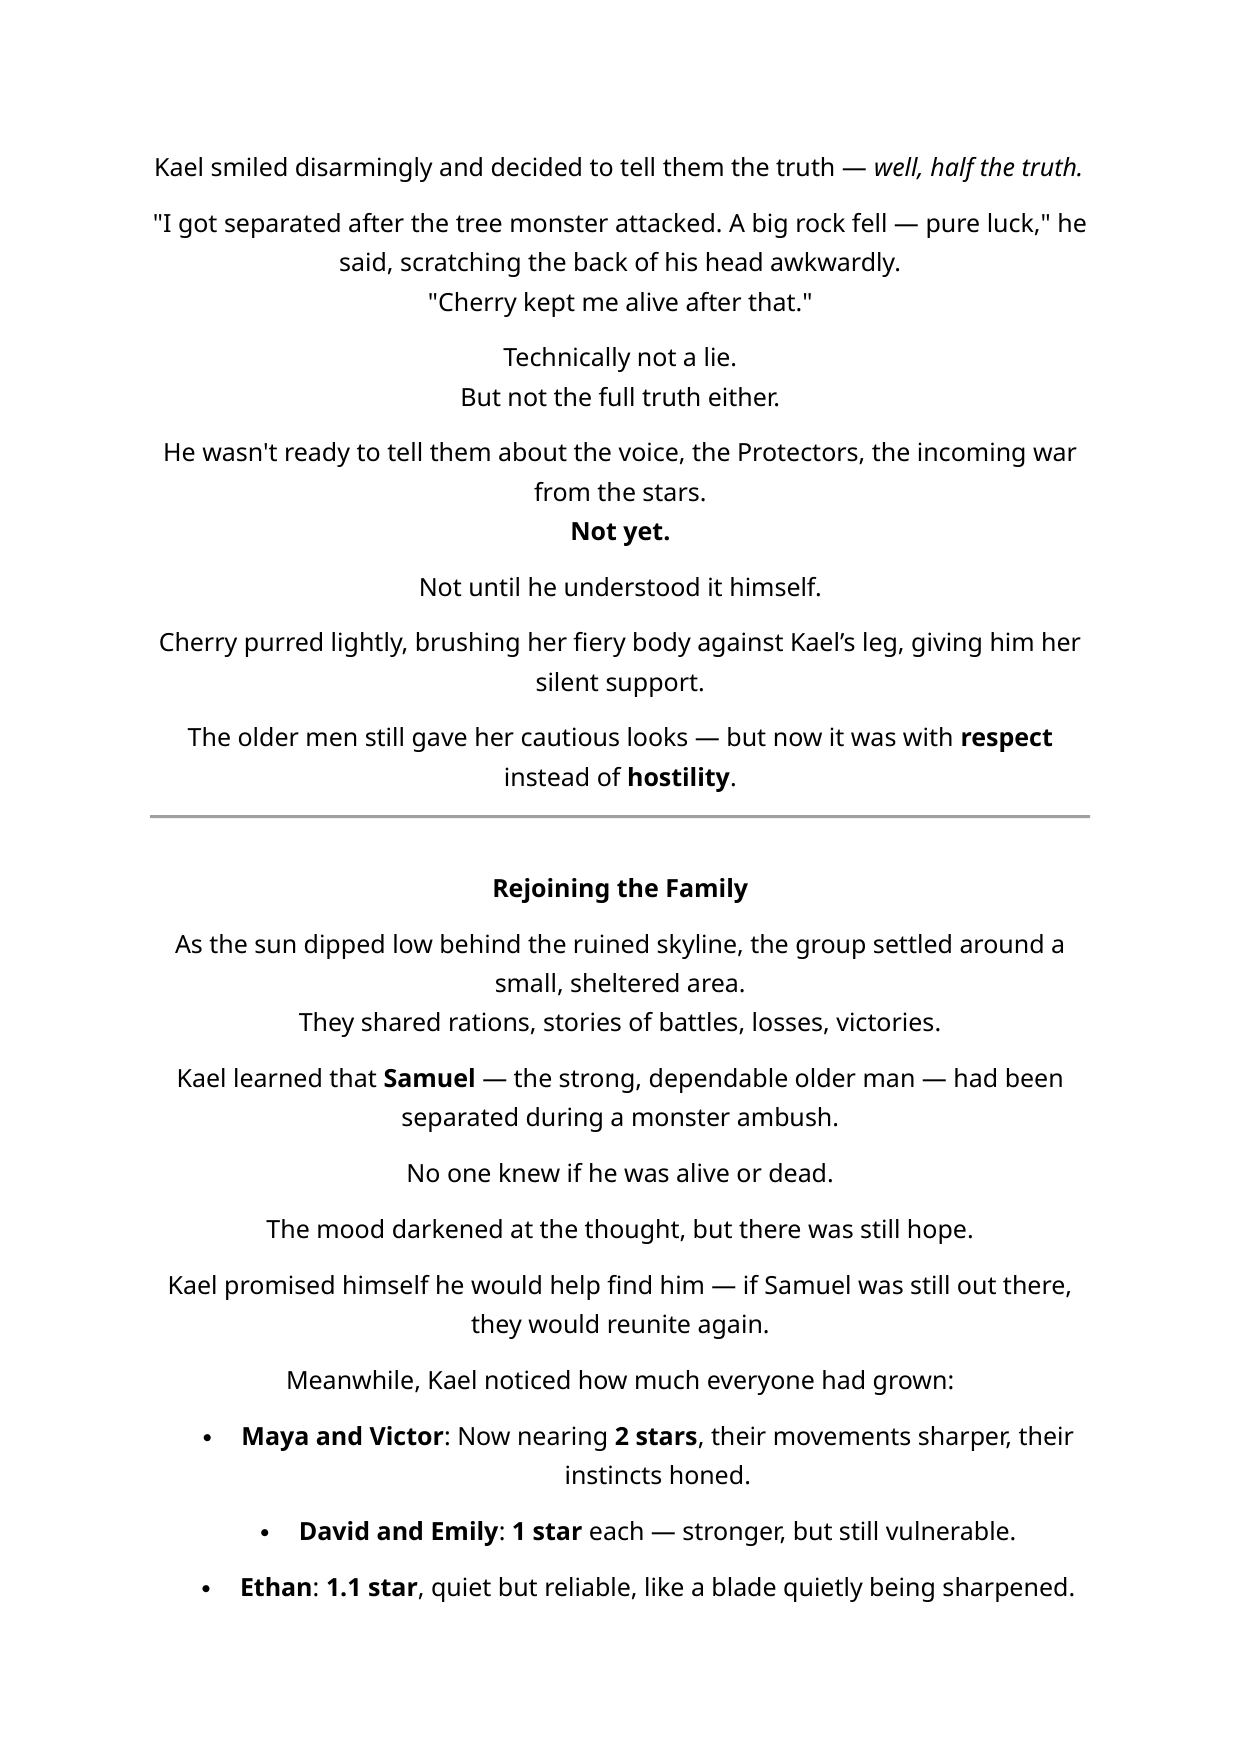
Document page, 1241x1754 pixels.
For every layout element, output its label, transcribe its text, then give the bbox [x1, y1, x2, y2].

text Kael smiled disarmingly and decided to tell them the truth — well, half the truth. [150, 150, 1090, 184]
text Not until he understood it himself. [150, 569, 1090, 603]
text "I got separated after the tree monster attacked. A big rock fell — pure luck," he said, scratching the back of his head awkwardly. "Cherry kept me alive after that." [150, 206, 1090, 318]
list David and Emily: 1 star each — stronger, but still vulnerable. [187, 1513, 1090, 1547]
text Rejoining the Family [150, 871, 1090, 905]
text Meanwhile, Kael noticed how much everyone had grown: [150, 1362, 1090, 1397]
list Ethan: 1.1 star, quiet but reliable, like a blade quietly being sharpened. [187, 1569, 1090, 1603]
text The older men still gave her cautious looks — but now it was with respect instead of hostility. [150, 720, 1090, 793]
text Cherry purred lightly, brushing her fiery body against Kael’s leg, giving him her silent support. [150, 625, 1090, 698]
text As the sun dipped low behind the ruined skyline, the group settled around a small, sheltered area. They shared rations, stories of battles, losses, victories. [150, 927, 1090, 1039]
text Technically not a lie. But not the full truth either. [150, 340, 1090, 413]
text No one knew if he was alive or dead. [150, 1156, 1090, 1190]
text Kael learned that Samuel — the strong, dependable older man — had been separated during a monster ambush. [150, 1061, 1090, 1134]
text The mood darkened at the thought, but there was still hope. [150, 1212, 1090, 1246]
text Kael promised himself he would help find him — if Samuel was still out there, they would reunite again. [150, 1267, 1090, 1341]
list Maya and Victor: Now nearing 2 stars, their movements sharper, their instincts honed. [187, 1418, 1090, 1492]
text He wasn't ready to tell them about the voice, the Protectors, the incoming war from the stars. Not yet. [150, 435, 1090, 547]
